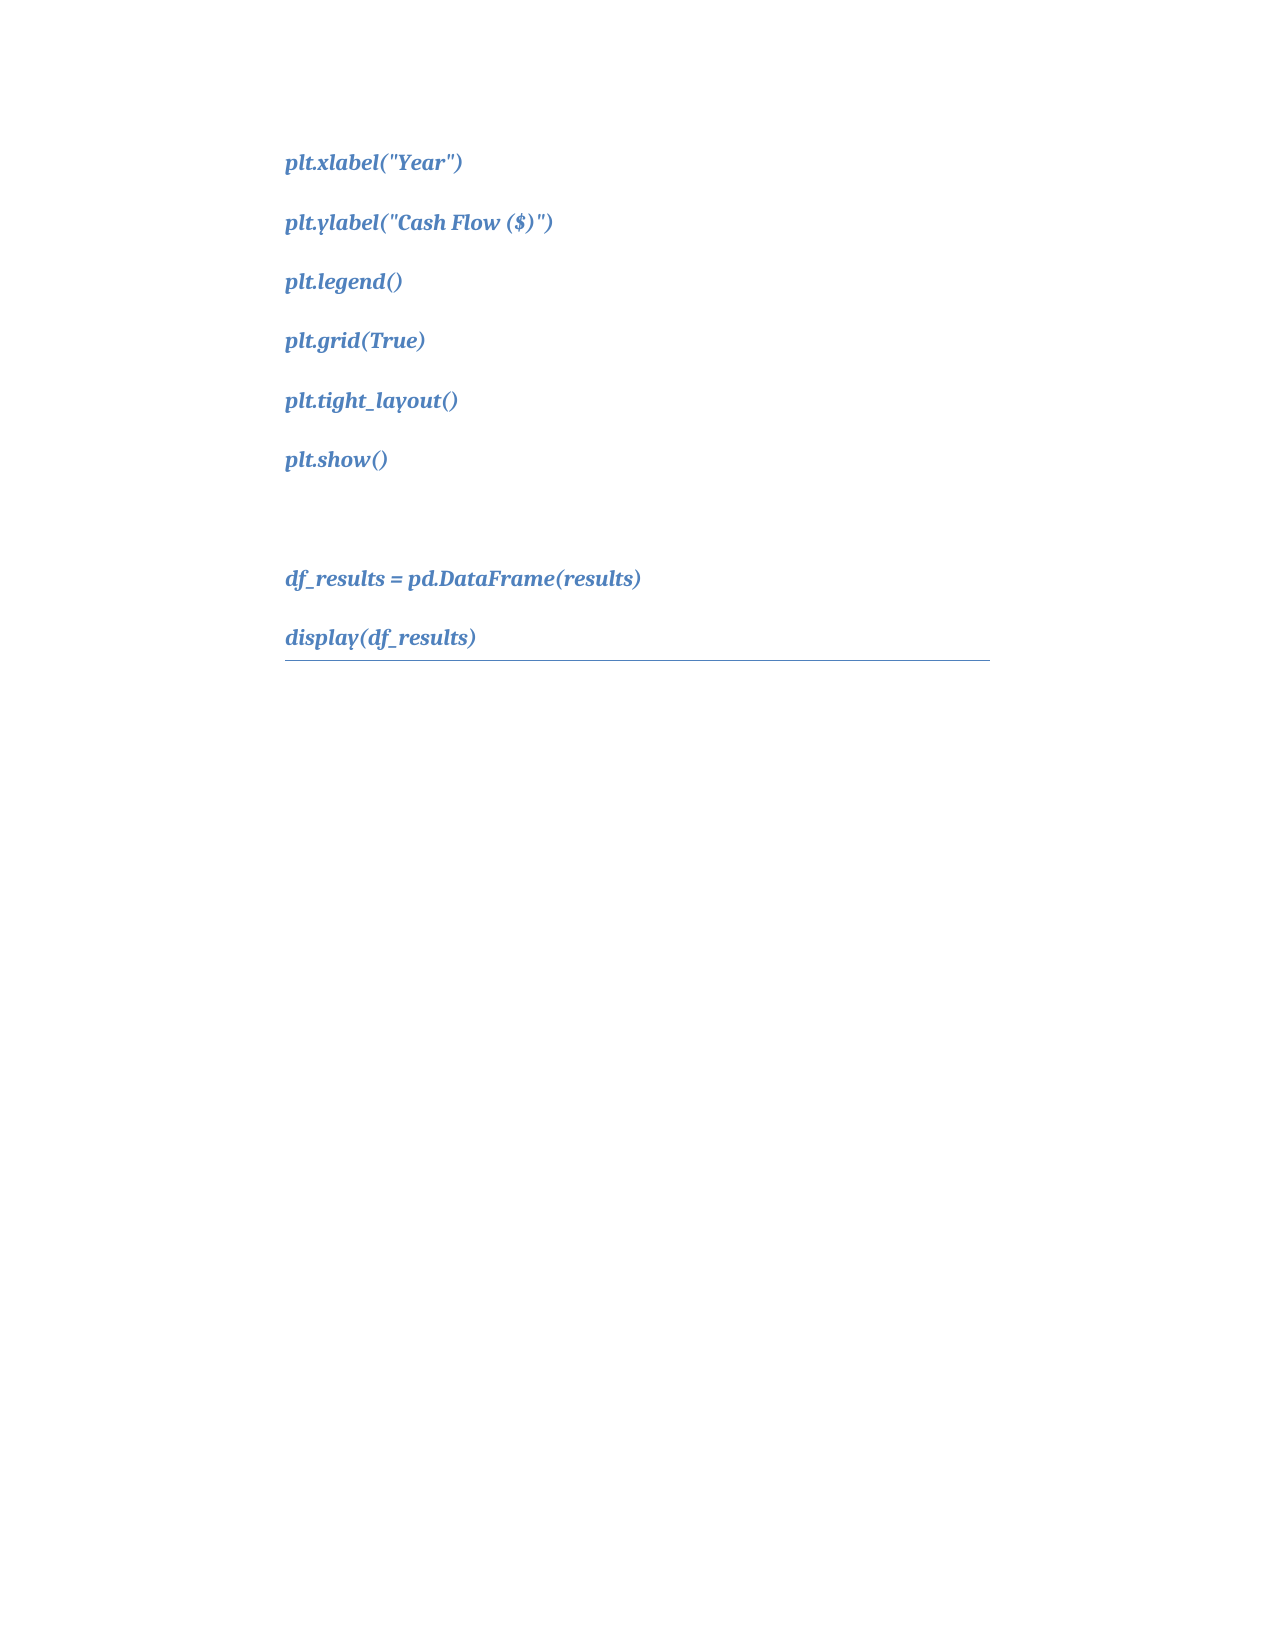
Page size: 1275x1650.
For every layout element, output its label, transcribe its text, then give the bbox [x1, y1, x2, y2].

text plt.tight_layout() [285, 387, 990, 414]
text plt.xlabel("Year") [285, 150, 990, 176]
text plt.grid(True) [285, 328, 990, 354]
text df_results = pd.DataFrame(results) [285, 566, 990, 592]
text plt.show() [285, 447, 990, 473]
text display(df_results) [285, 625, 990, 660]
text plt.legend() [285, 269, 990, 295]
text plt.ylabel("Cash Flow ($)") [285, 209, 990, 236]
